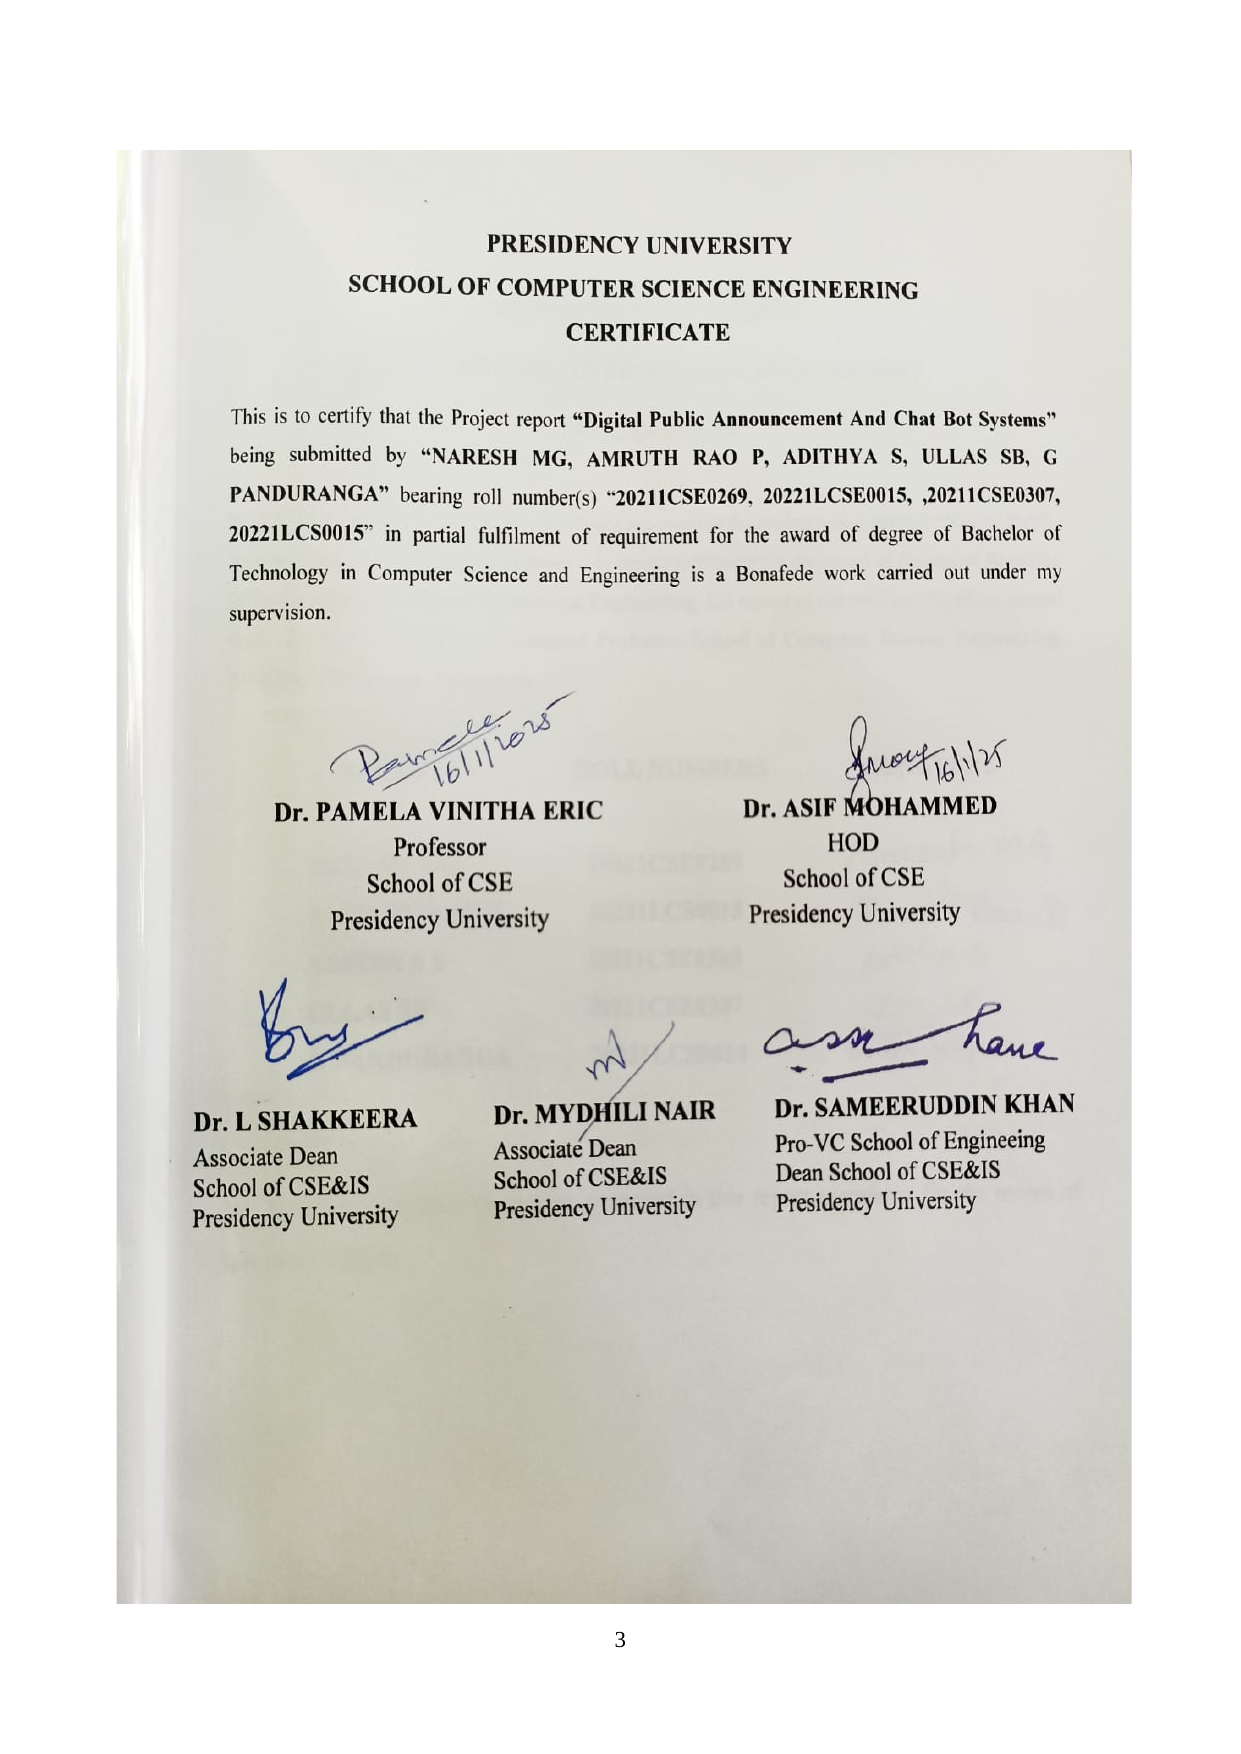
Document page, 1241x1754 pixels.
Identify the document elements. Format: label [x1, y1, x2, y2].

picture [116, 150, 1132, 1604]
